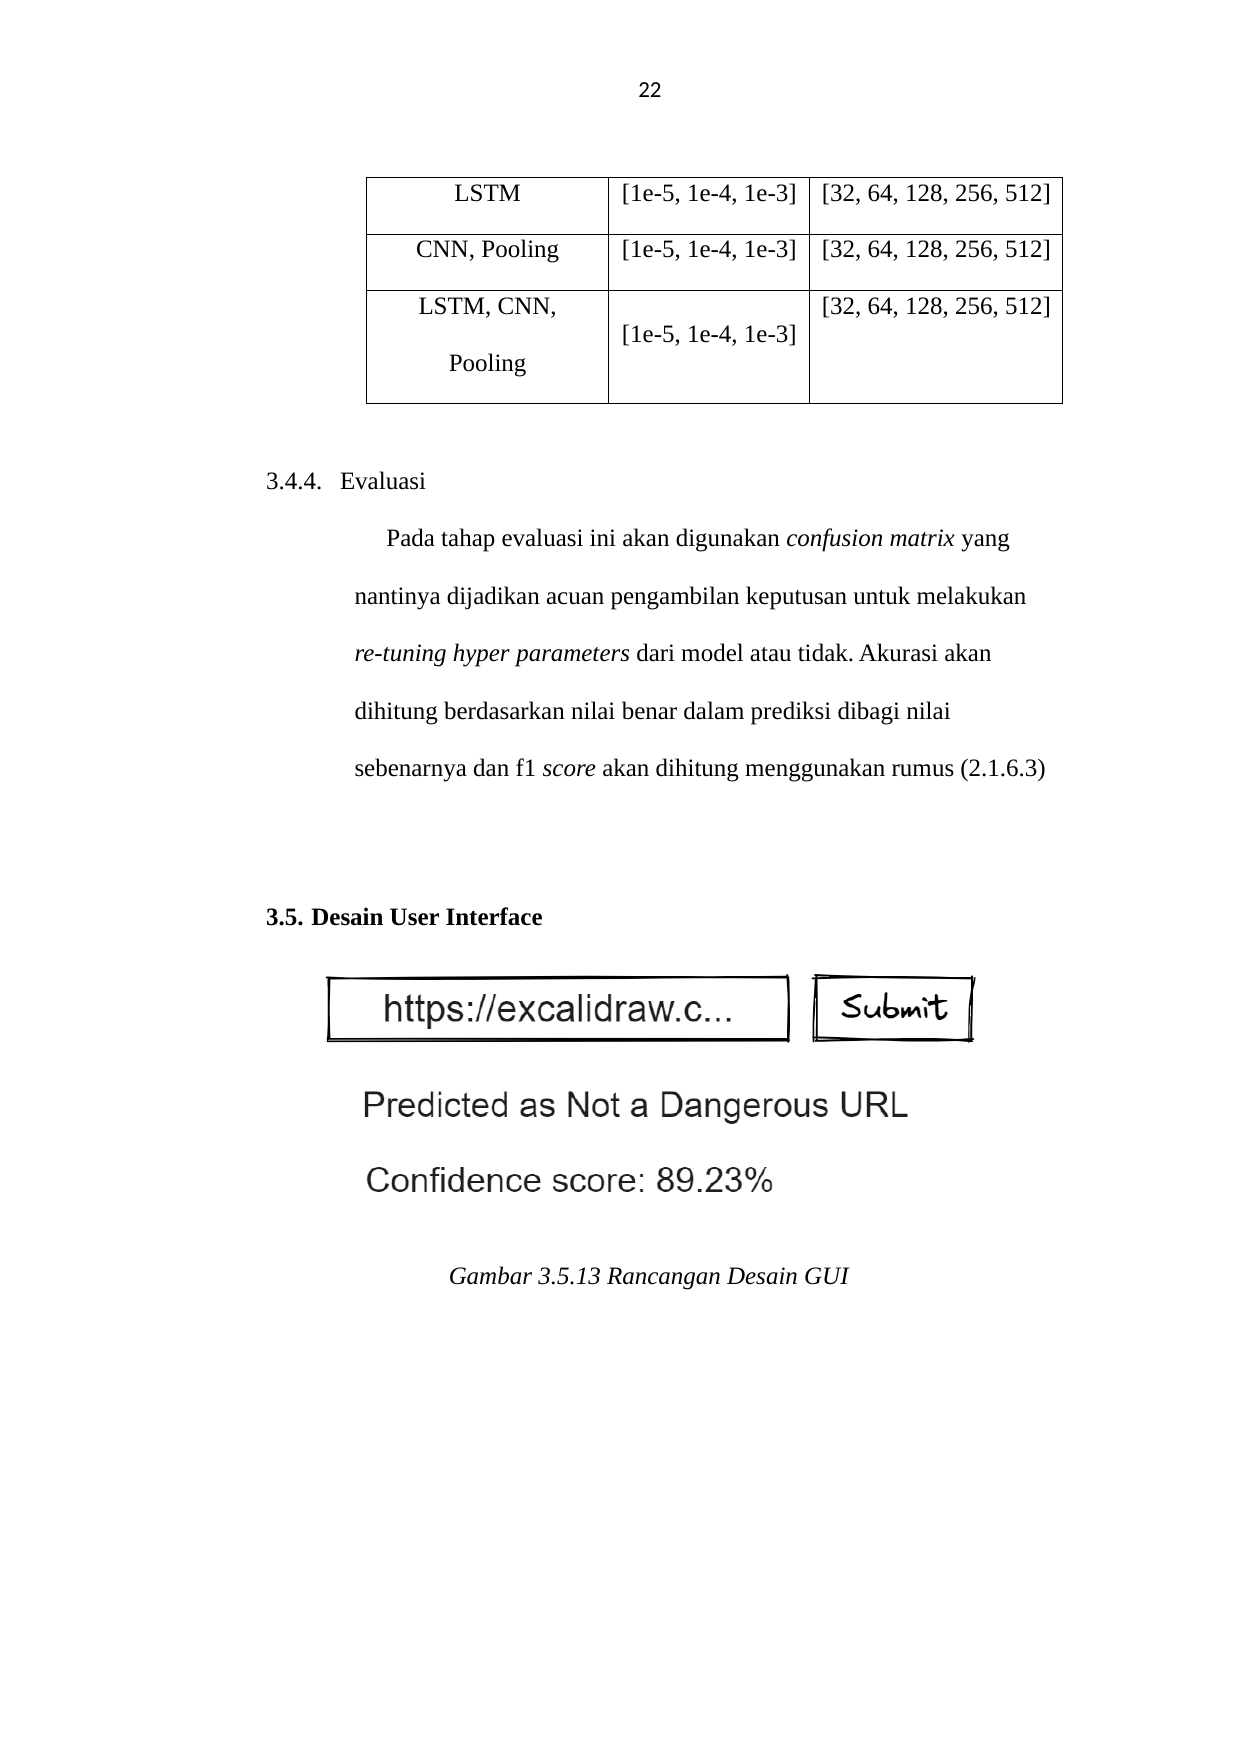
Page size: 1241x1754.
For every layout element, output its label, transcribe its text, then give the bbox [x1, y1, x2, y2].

picture [310, 959, 989, 1217]
table_cell LSTM [367, 178, 608, 233]
table_cell [1e-5, 1e-4, 1e-3] [609, 235, 809, 290]
subtitle Desain User Interface [266, 902, 1063, 931]
table_cell [1e-5, 1e-4, 1e-3] [609, 291, 809, 403]
table_cell [32, 64, 128, 256, 512] [810, 291, 1062, 403]
table_cell LSTM, CNN, Pooling [367, 291, 608, 403]
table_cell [810, 178, 1062, 233]
subtitle Evaluasi [266, 466, 1063, 495]
table_cell [32, 64, 128, 256, 512] [810, 235, 1062, 290]
table_cell [1e-5, 1e-4, 1e-3] [609, 178, 809, 233]
text Pada tahap evaluasi ini akan digunakan confusion matrix yang nantinya dijadikan acuan pengambilan keputusan untuk melakukan re-tuning hyper parameters dari model atau tidak. Akurasi akan dihitung berdasarkan nilai benar dalam prediksi dibagi nilai sebenarnya dan f1 score akan dihitung menggunakan rumus (2.1.6.3) [354, 523, 1063, 782]
table_cell CNN, Pooling [367, 235, 608, 290]
